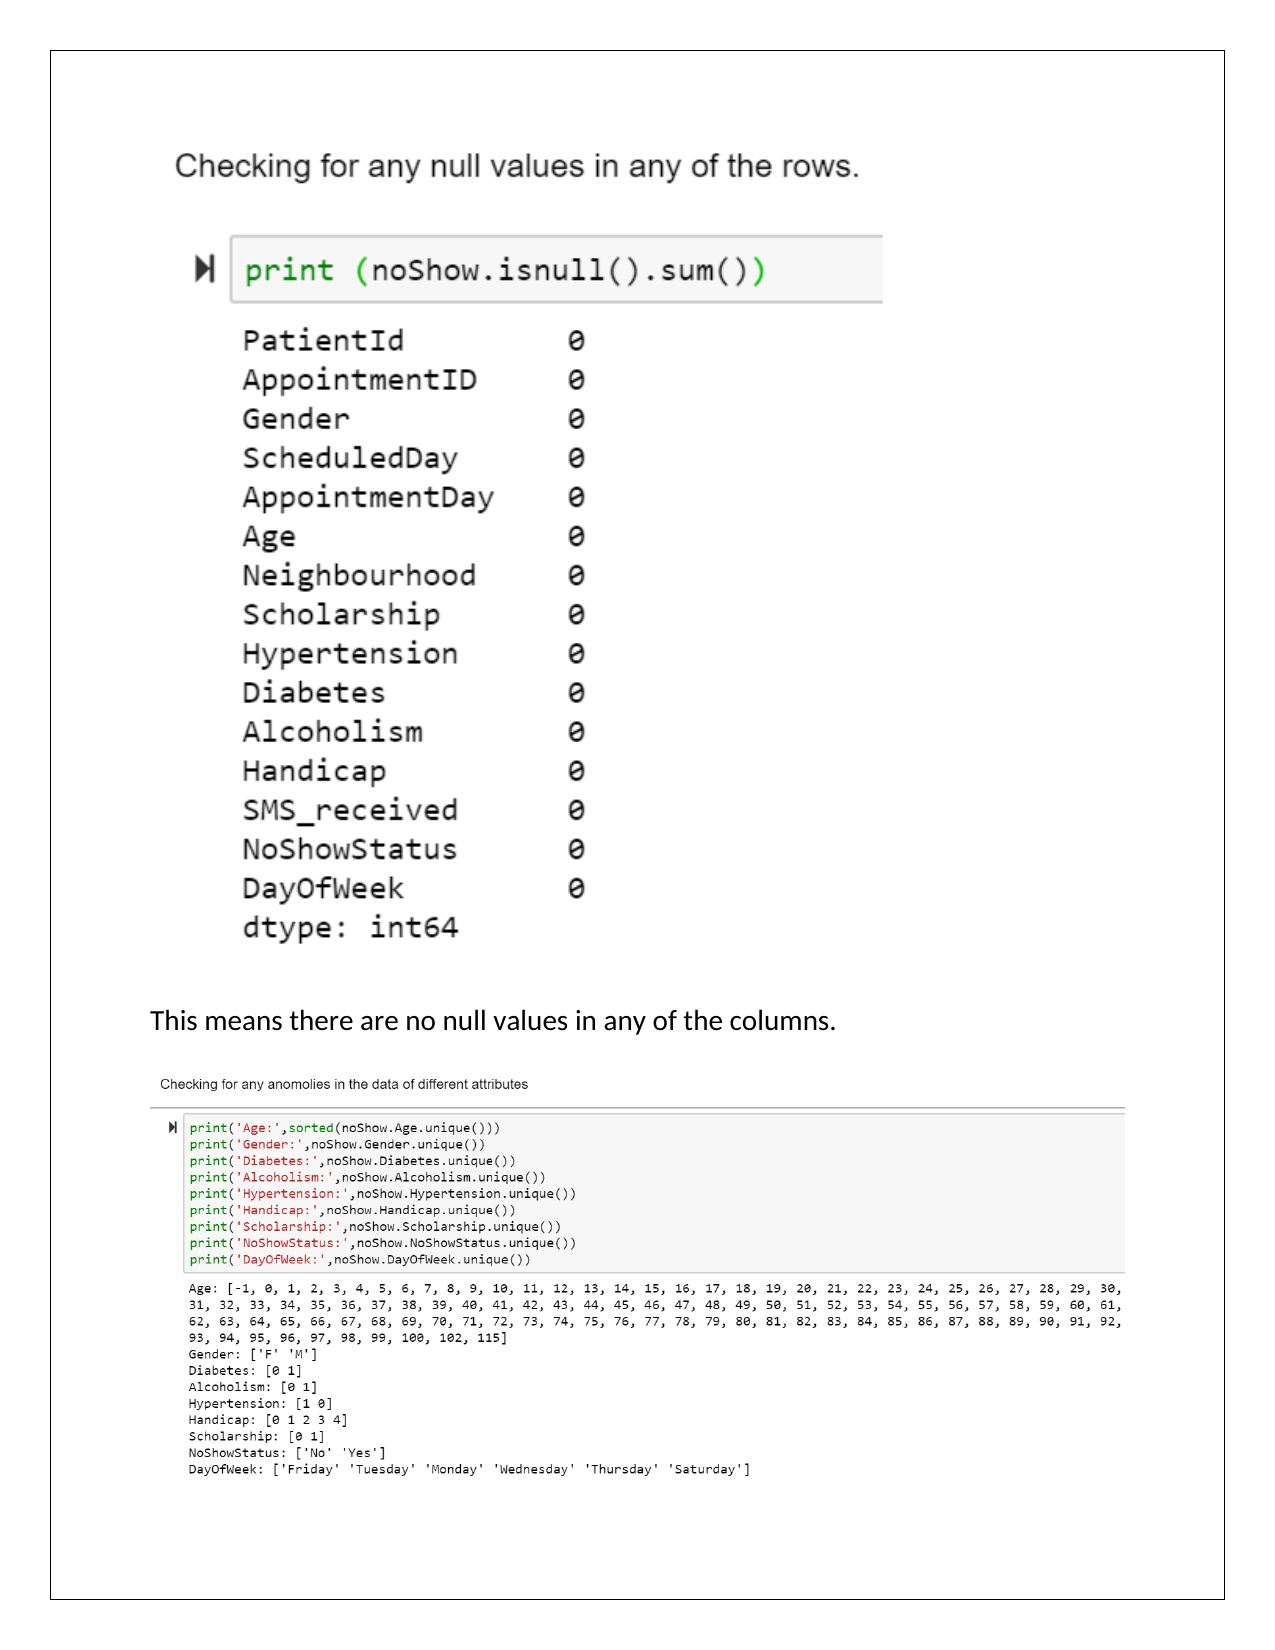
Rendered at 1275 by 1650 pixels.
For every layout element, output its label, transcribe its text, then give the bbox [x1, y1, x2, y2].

picture [150, 1066, 1125, 1483]
picture [150, 150, 883, 958]
text This means there are no null values in any of the columns. [150, 1002, 1125, 1066]
